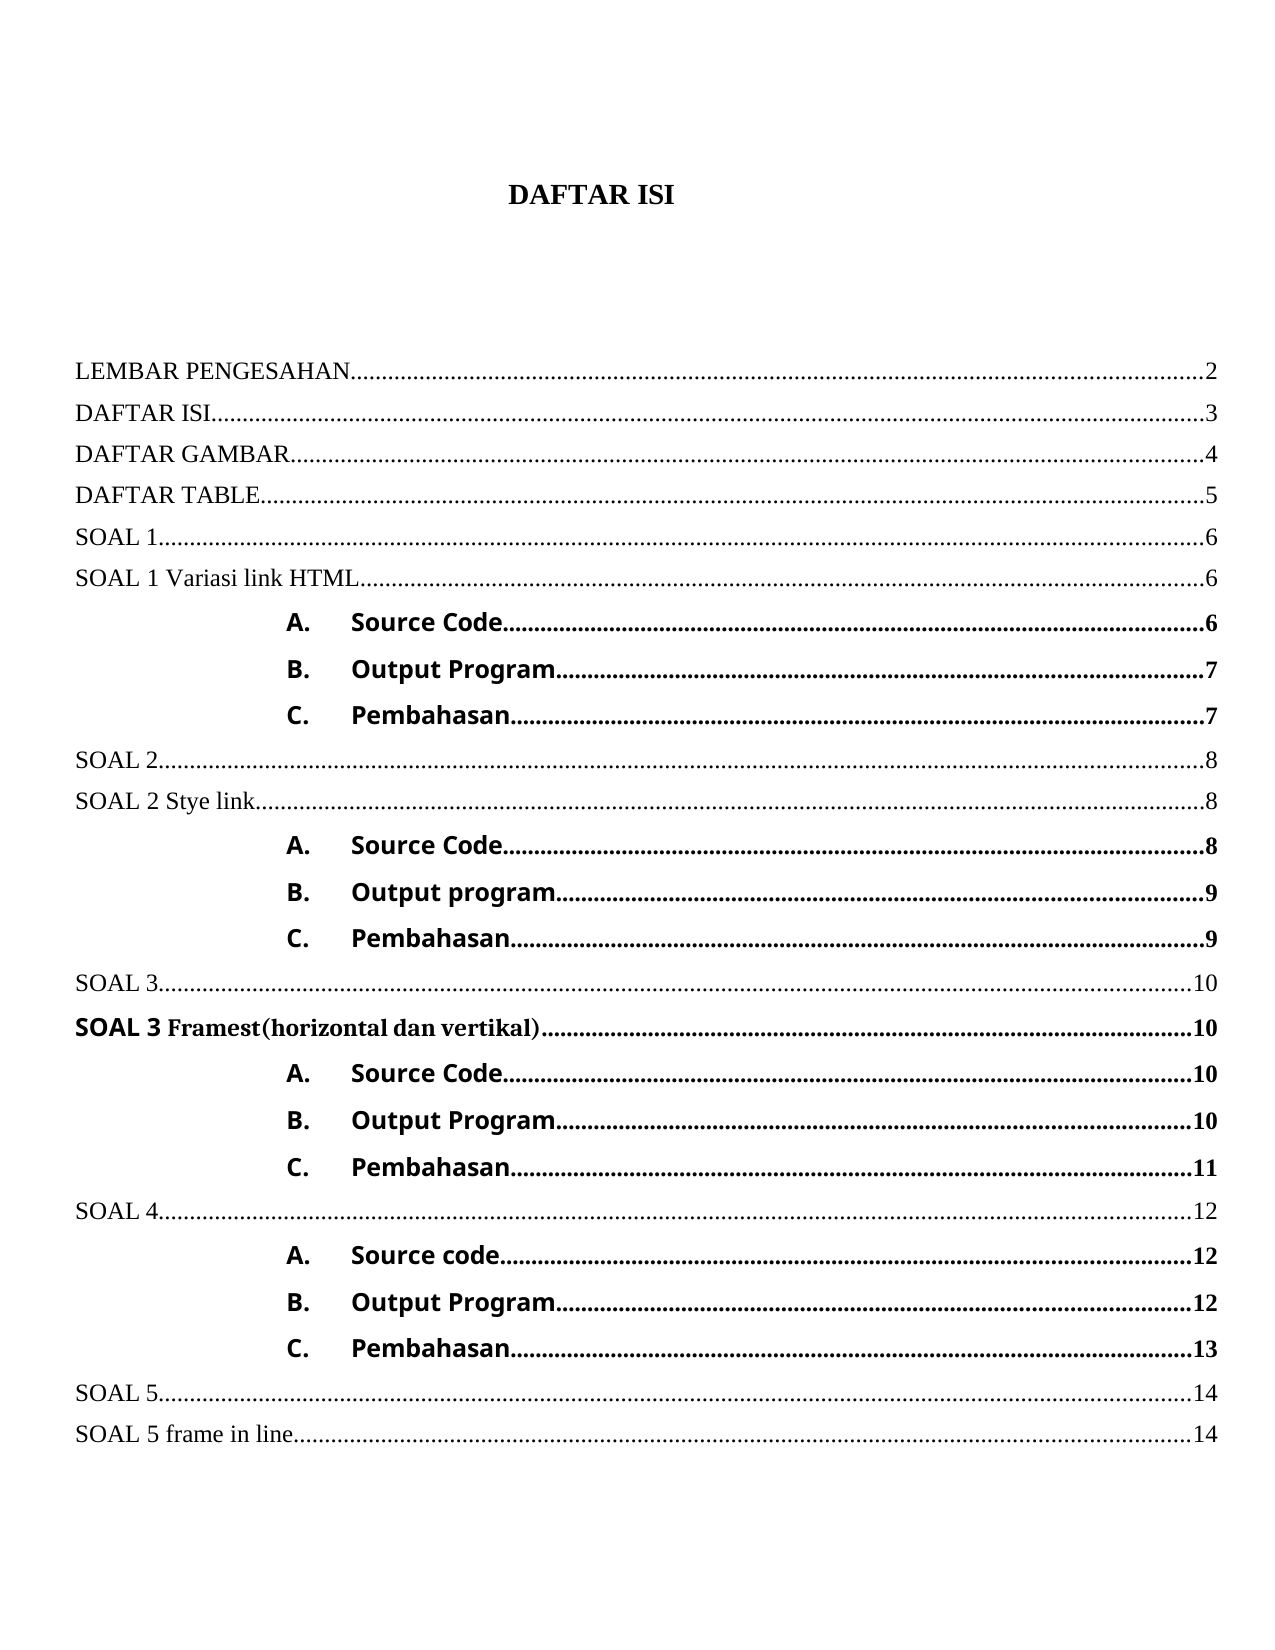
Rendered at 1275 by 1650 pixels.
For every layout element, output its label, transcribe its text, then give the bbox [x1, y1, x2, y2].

subtitle DAFTAR ISI [208, 177, 976, 211]
